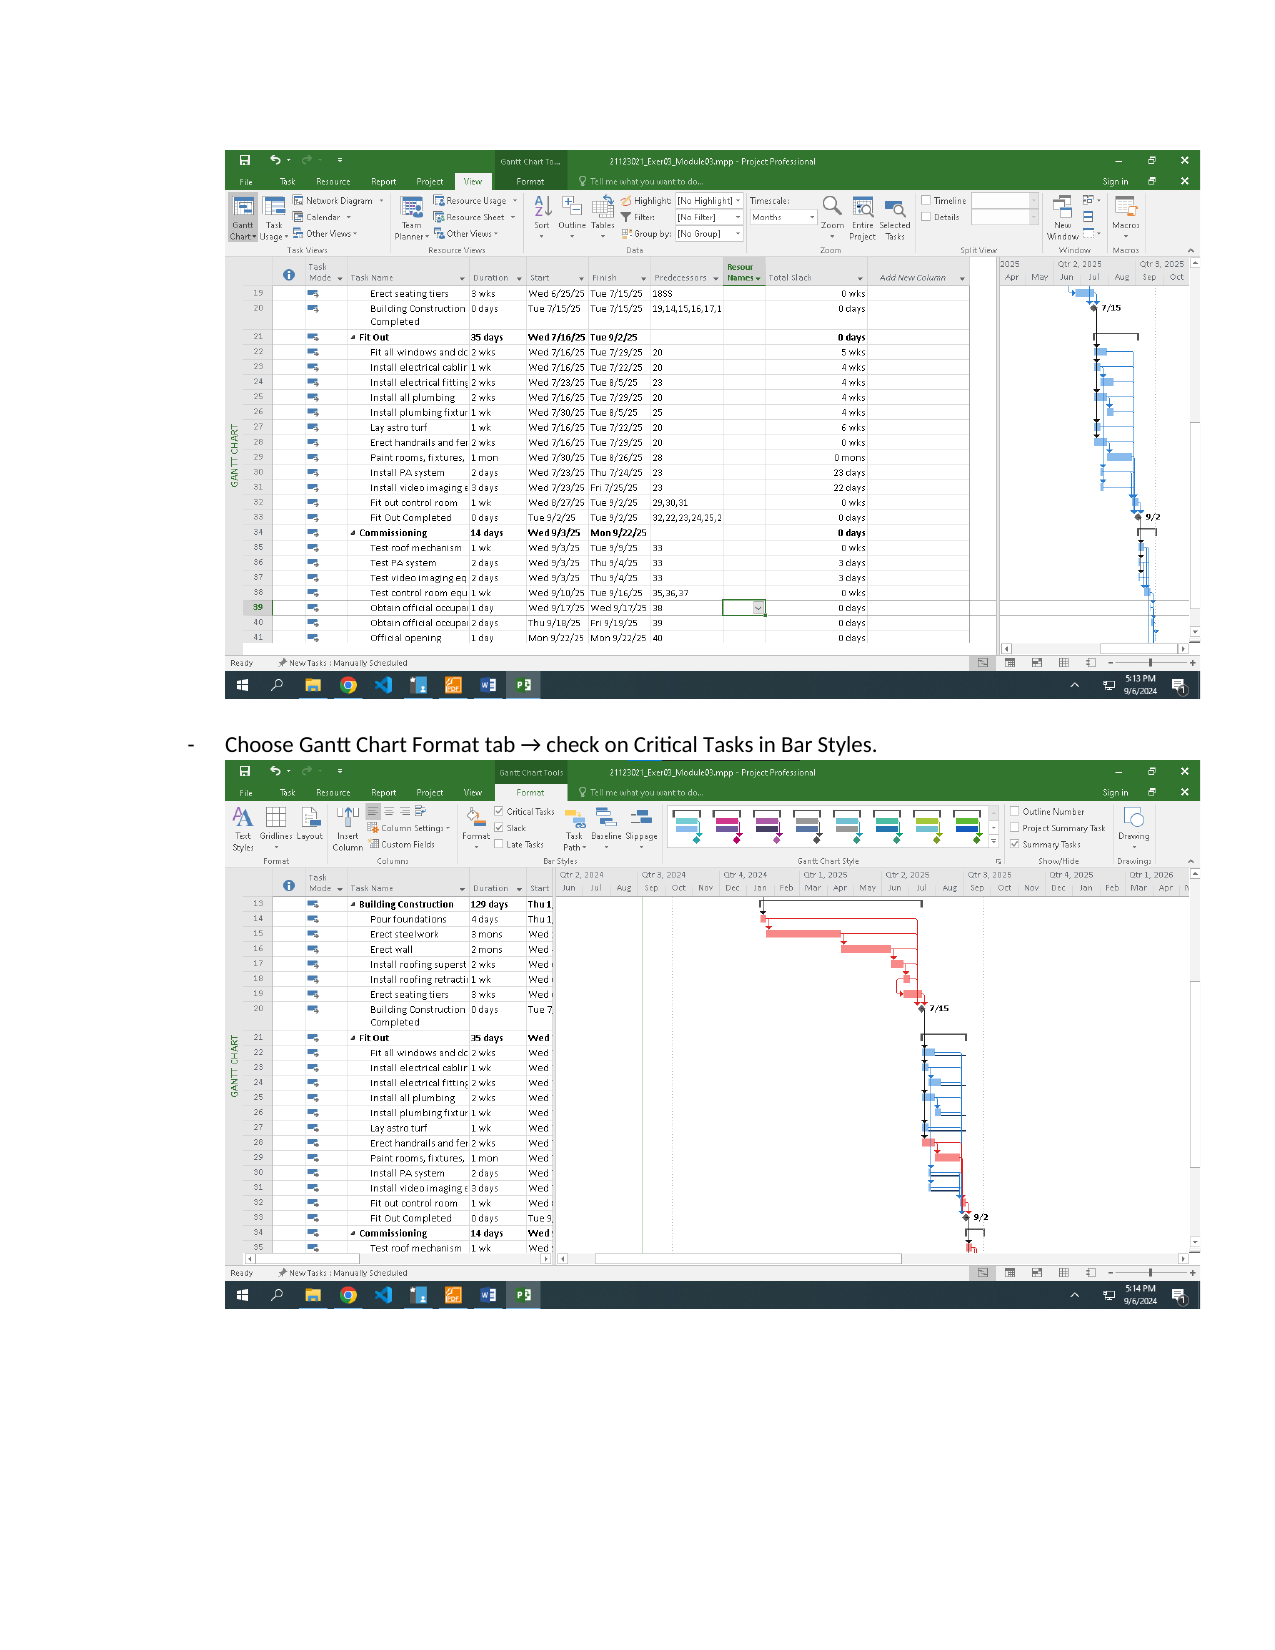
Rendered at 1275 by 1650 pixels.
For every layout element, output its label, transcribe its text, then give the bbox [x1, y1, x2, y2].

list Choose Gantt Chart Format tab → check on Critical Tasks in Bar Styles. [187, 731, 1125, 758]
picture [225, 150, 1200, 699]
picture [225, 760, 1200, 1309]
